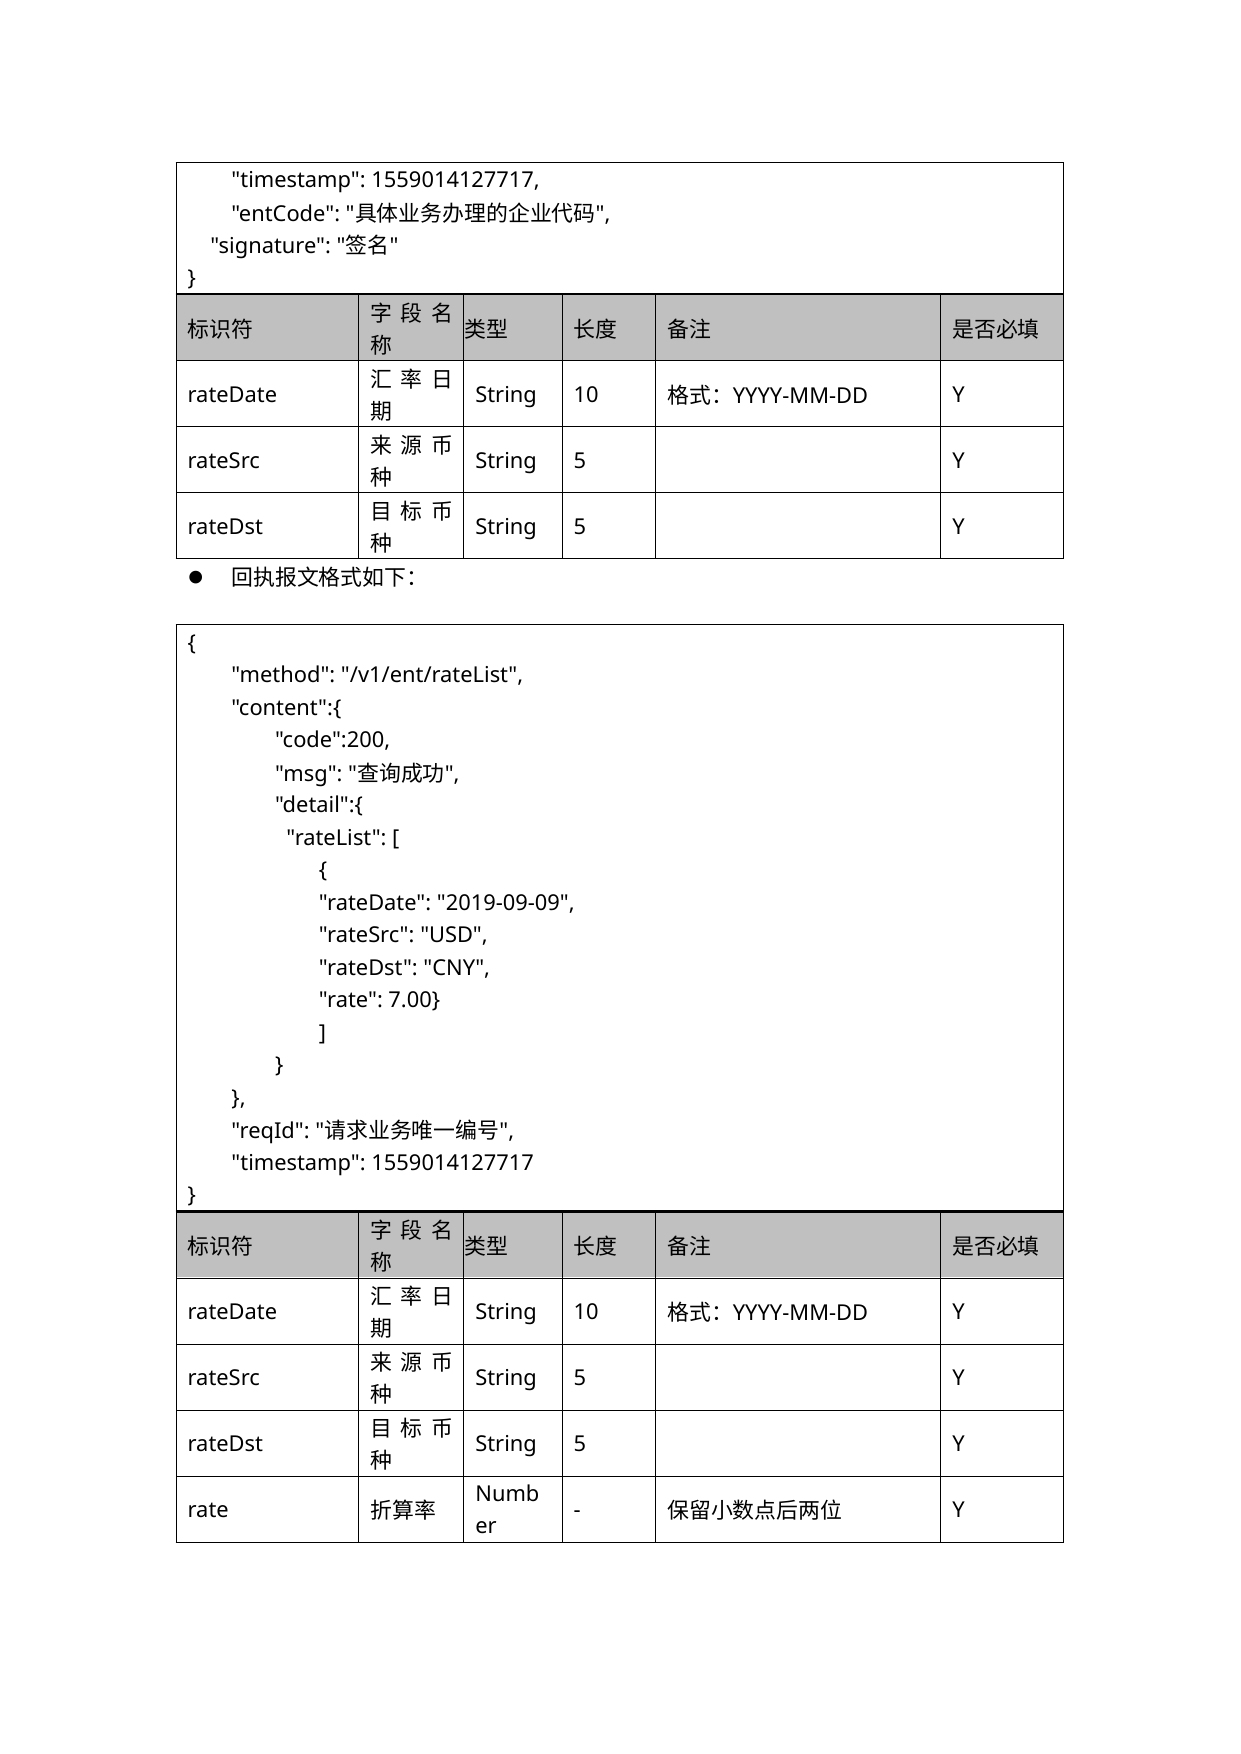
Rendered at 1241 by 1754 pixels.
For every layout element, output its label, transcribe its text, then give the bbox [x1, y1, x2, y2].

table_cell 保留小数点后两位 [656, 1477, 940, 1542]
table_cell [656, 1345, 940, 1409]
table_cell rateSrc [177, 1345, 358, 1409]
table_header 字段名称 [359, 295, 463, 360]
table_cell - [563, 1477, 655, 1542]
table_cell String [464, 1279, 562, 1343]
table_cell 来源币种 [359, 1345, 463, 1409]
table_cell Y [941, 1477, 1063, 1542]
table_header 长度 [563, 295, 655, 360]
table_cell Y [941, 361, 1063, 426]
table_cell rateSrc [177, 427, 358, 492]
table_cell Y [941, 493, 1063, 558]
table_header { "method": "/v1/ent/rateList", "content":{ "code":200, "msg": "查询成功", "detail":{ "rateList": [ { "rateDate": "2019-09-09", "rateSrc": "USD", "rateDst": "CNY", "rate": 7.00} ] } }, "reqId": "请求业务唯一编号", "timestamp": 1559014127717 } [177, 625, 1063, 1210]
table_cell String [464, 361, 562, 426]
table_header 字段名称 [359, 1213, 463, 1277]
table_cell String [464, 1411, 562, 1476]
table_cell String [464, 1345, 562, 1409]
table_cell 汇率日期 [359, 361, 463, 426]
table_cell Number [464, 1477, 562, 1542]
table_cell 目标币种 [359, 493, 463, 558]
table_cell rate [177, 1477, 358, 1542]
table_header 是否必填 [941, 1213, 1063, 1277]
table_cell rateDst [177, 1411, 358, 1476]
table_header 标识符 [177, 1213, 358, 1277]
table_cell rateDst [177, 493, 358, 558]
table_header 备注 [656, 295, 940, 360]
table_cell Y [941, 1411, 1063, 1476]
table_header 类型 [464, 295, 562, 360]
table_cell Y [941, 1345, 1063, 1409]
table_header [177, 163, 1063, 293]
table_cell String [464, 493, 562, 558]
table_cell [656, 1411, 940, 1476]
table_cell [656, 427, 940, 492]
table_cell 10 [563, 361, 655, 426]
table_cell rateDate [177, 1279, 358, 1343]
table_cell 折算率 [359, 1477, 463, 1542]
table_header 备注 [656, 1213, 940, 1277]
table_cell 5 [563, 1411, 655, 1476]
table_header 类型 [464, 1213, 562, 1277]
table_cell String [464, 427, 562, 492]
table_header 是否必填 [941, 295, 1063, 360]
table_cell 5 [563, 1345, 655, 1409]
table_cell [656, 493, 940, 558]
table_cell 10 [563, 1279, 655, 1343]
table_cell 汇率日期 [359, 1279, 463, 1343]
table_cell 来源币种 [359, 427, 463, 492]
table_cell 5 [563, 427, 655, 492]
list 回执报文格式如下： [187, 559, 1053, 592]
table_header 长度 [563, 1213, 655, 1277]
table_cell Y [941, 1279, 1063, 1343]
table_cell 5 [563, 493, 655, 558]
table_header 标识符 [177, 295, 358, 360]
table_cell rateDate [177, 361, 358, 426]
table_cell 目标币种 [359, 1411, 463, 1476]
table_cell 格式：YYYY-MM-DD [656, 1279, 940, 1343]
table_cell 格式：YYYY-MM-DD [656, 361, 940, 426]
table_cell Y [941, 427, 1063, 492]
